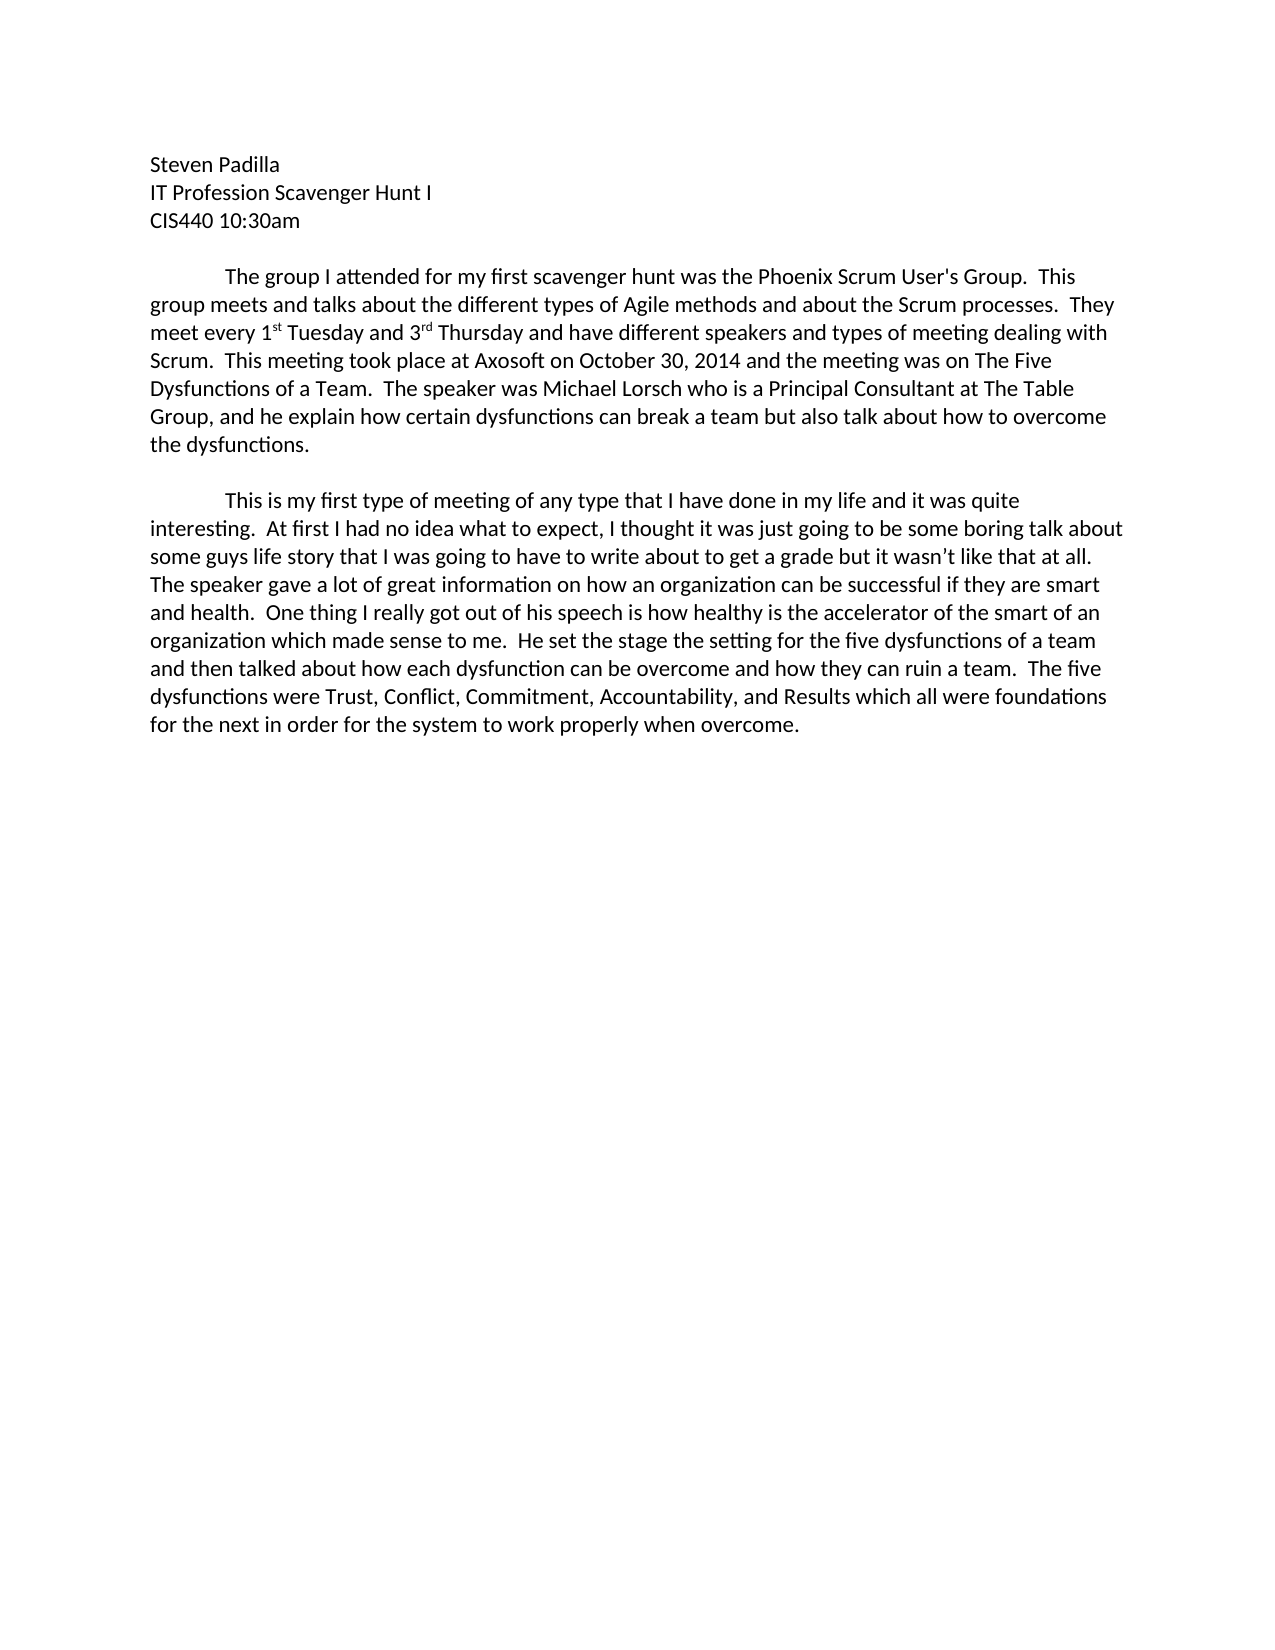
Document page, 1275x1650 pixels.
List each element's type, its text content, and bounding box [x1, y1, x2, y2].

text IT Profession Scavenger Hunt I [150, 178, 1125, 206]
text The group I attended for my first scavenger hunt was the Phoenix Scrum User's Group. This group meets and talks about the different types of Agile methods and about the Scrum processes. They meet every 1st Tuesday and 3rd Thursday and have different speakers and types of meeting dealing with Scrum. This meeting took place at Axosoft on October 30, 2014 and the meeting was on The Five Dysfunctions of a Team. The speaker was Michael Lorsch who is a Principal Consultant at The Table Group, and he explain how certain dysfunctions can break a team but also talk about how to overcome the dysfunctions. [150, 262, 1125, 458]
text Steven Padilla [150, 150, 1125, 178]
text CIS440 10:30am [150, 206, 1125, 234]
text This is my first type of meeting of any type that I have done in my life and it was quite interesting. At first I had no idea what to expect, I thought it was just going to be some boring talk about some guys life story that I was going to have to write about to get a grade but it wasn’t like that at all. The speaker gave a lot of great information on how an organization can be successful if they are smart and health. One thing I really got out of his speech is how healthy is the accelerator of the smart of an organization which made sense to me. He set the stage the setting for the five dysfunctions of a team and then talked about how each dysfunction can be overcome and how they can ruin a team. The five dysfunctions were Trust, Conflict, Commitment, Accountability, and Results which all were foundations for the next in order for the system to work properly when overcome. [150, 486, 1125, 738]
